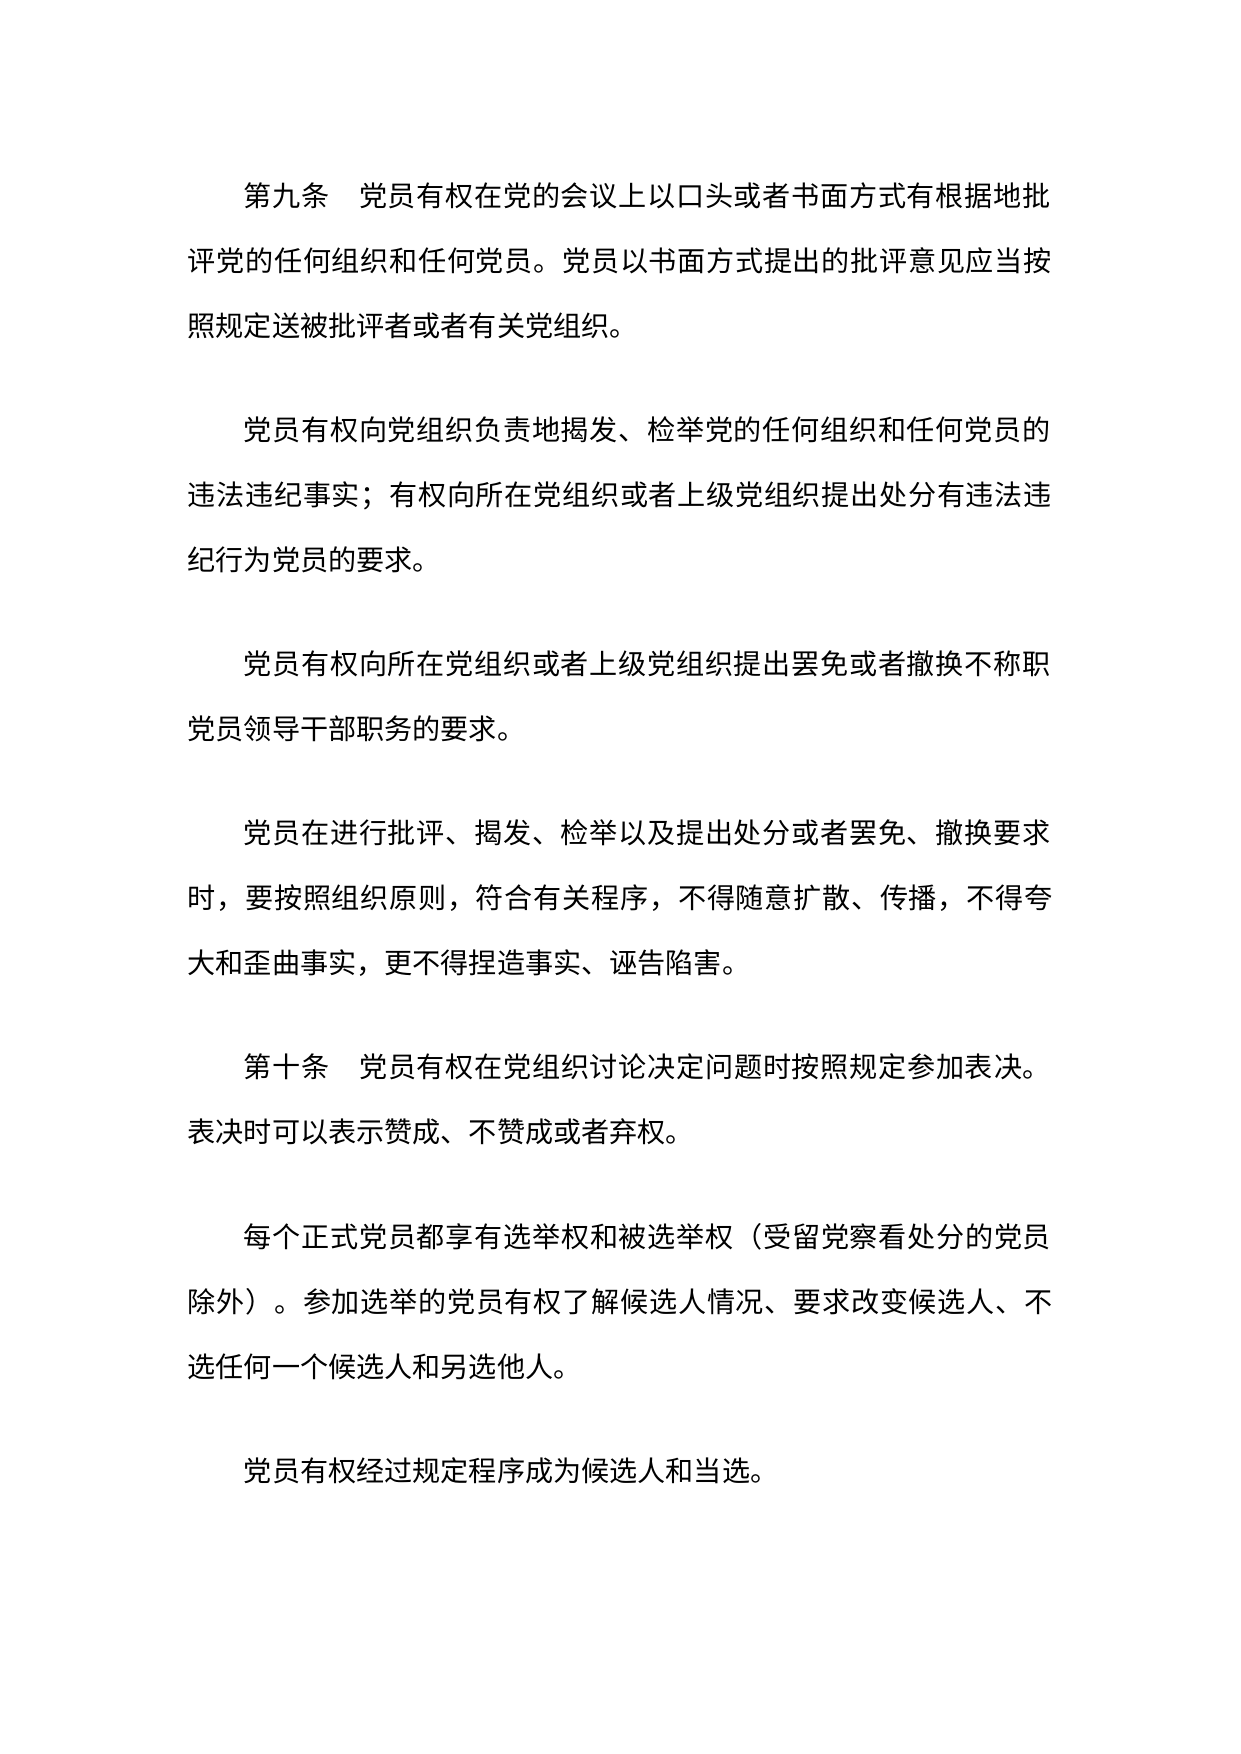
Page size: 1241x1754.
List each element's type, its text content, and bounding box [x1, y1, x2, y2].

text 每个正式党员都享有选举权和被选举权（受留党察看处分的党员除外）。参加选举的党员有权了解候选人情况、要求改变候选人、不选任何一个候选人和另选他人。 [187, 1202, 1053, 1397]
text 党员在进行批评、揭发、检举以及提出处分或者罢免、撤换要求时，要按照组织原则，符合有关程序，不得随意扩散、传播，不得夸大和歪曲事实，更不得捏造事实、诬告陷害。 [187, 799, 1053, 994]
text 党员有权向所在党组织或者上级党组织提出罢免或者撤换不称职党员领导干部职务的要求。 [187, 630, 1053, 760]
text 第九条 党员有权在党的会议上以口头或者书面方式有根据地批评党的任何组织和任何党员。党员以书面方式提出的批评意见应当按照规定送被批评者或者有关党组织。 [187, 162, 1053, 357]
text 党员有权经过规定程序成为候选人和当选。 [187, 1436, 1053, 1501]
text 第十条 党员有权在党组织讨论决定问题时按照规定参加表决。表决时可以表示赞成、不赞成或者弃权。 [187, 1033, 1053, 1163]
text 党员有权向党组织负责地揭发、检举党的任何组织和任何党员的违法违纪事实；有权向所在党组织或者上级党组织提出处分有违法违纪行为党员的要求。 [187, 396, 1053, 591]
